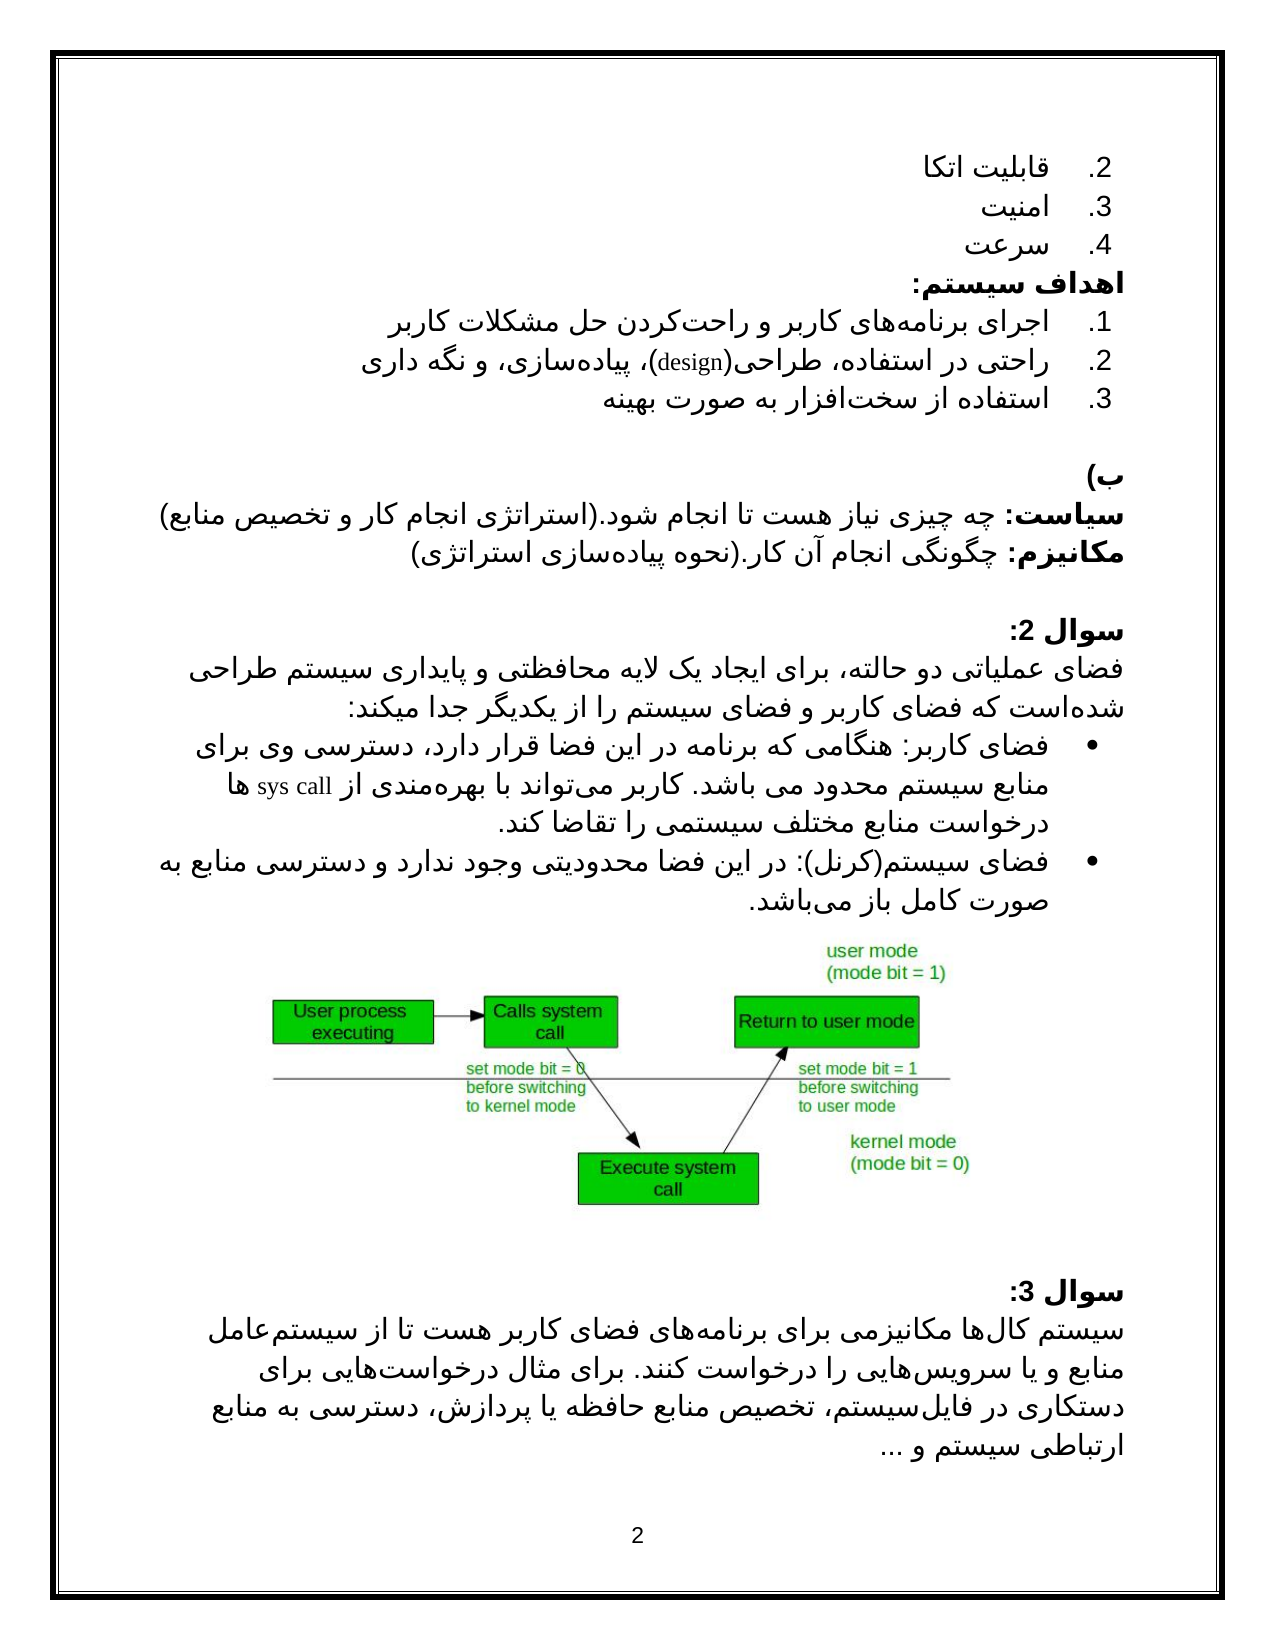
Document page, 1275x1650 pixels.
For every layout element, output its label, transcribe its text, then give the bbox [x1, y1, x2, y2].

text سوال 3: [150, 1274, 1125, 1307]
list فضای سیستم(کرنل): در این فضا محدودیتی وجود ندارد و دسترسی منابع به صورت کامل باز می‌باشد. [150, 844, 1087, 916]
text ب) [150, 458, 1125, 492]
list اجرای برنامه‌های کاربر و راحت‌کردن حل مشکلات کاربر [150, 304, 1087, 338]
list فضای کاربر: هنگامی که برنامه در این فضا قرار دارد، دسترسی وی برای منابع سیستم محدود می باشد. کاربر می‌تواند با بهره‌مندی از sys call ها درخواست منابع مختلف سیستمی را تقاضا کند. [150, 728, 1087, 839]
list استفاده از سخت‌افزار به صورت بهینه [150, 381, 1087, 415]
text سیستم کال‌ها مکانیزمی برای برنامه‌های فضای کاربر هست تا از سیستم‌عامل منابع و یا سرویس‌هایی را درخواست کنند. برای مثال درخواست‌هایی برای دستکاری در فایل‌سیستم، تخصیص منابع حافظه یا پردازش، دسترسی به منابع ارتباطی سیستم و ... [150, 1312, 1125, 1461]
list سرعت [150, 227, 1087, 261]
list امنیت [150, 188, 1087, 222]
text سیاست: چه چیزی نیاز هست تا انجام شود.(استراتژی انجام کار و تخصیص منابع) [150, 497, 1125, 530]
text اهداف سیستم: [150, 266, 1125, 299]
list قابلیت اتکا [150, 150, 1087, 183]
text فضای عملیاتی دو حالته، برای ایجاد یک لایه محافظتی و پایداری سیستم طراحی شده‌است که فضای کاربر و فضای سیستم را از یکدیگر جدا میکند: [150, 651, 1125, 723]
list راحتی در استفاده، طراحی(design)، پیاده‌سازی، و نگه داری [150, 343, 1087, 376]
picture [257, 921, 1018, 1232]
text مکانیزم: چگونگی انجام آن کار.(نحوه پیاده‌سازی استراتژی) [150, 535, 1125, 569]
text سوال 2: [150, 612, 1125, 646]
